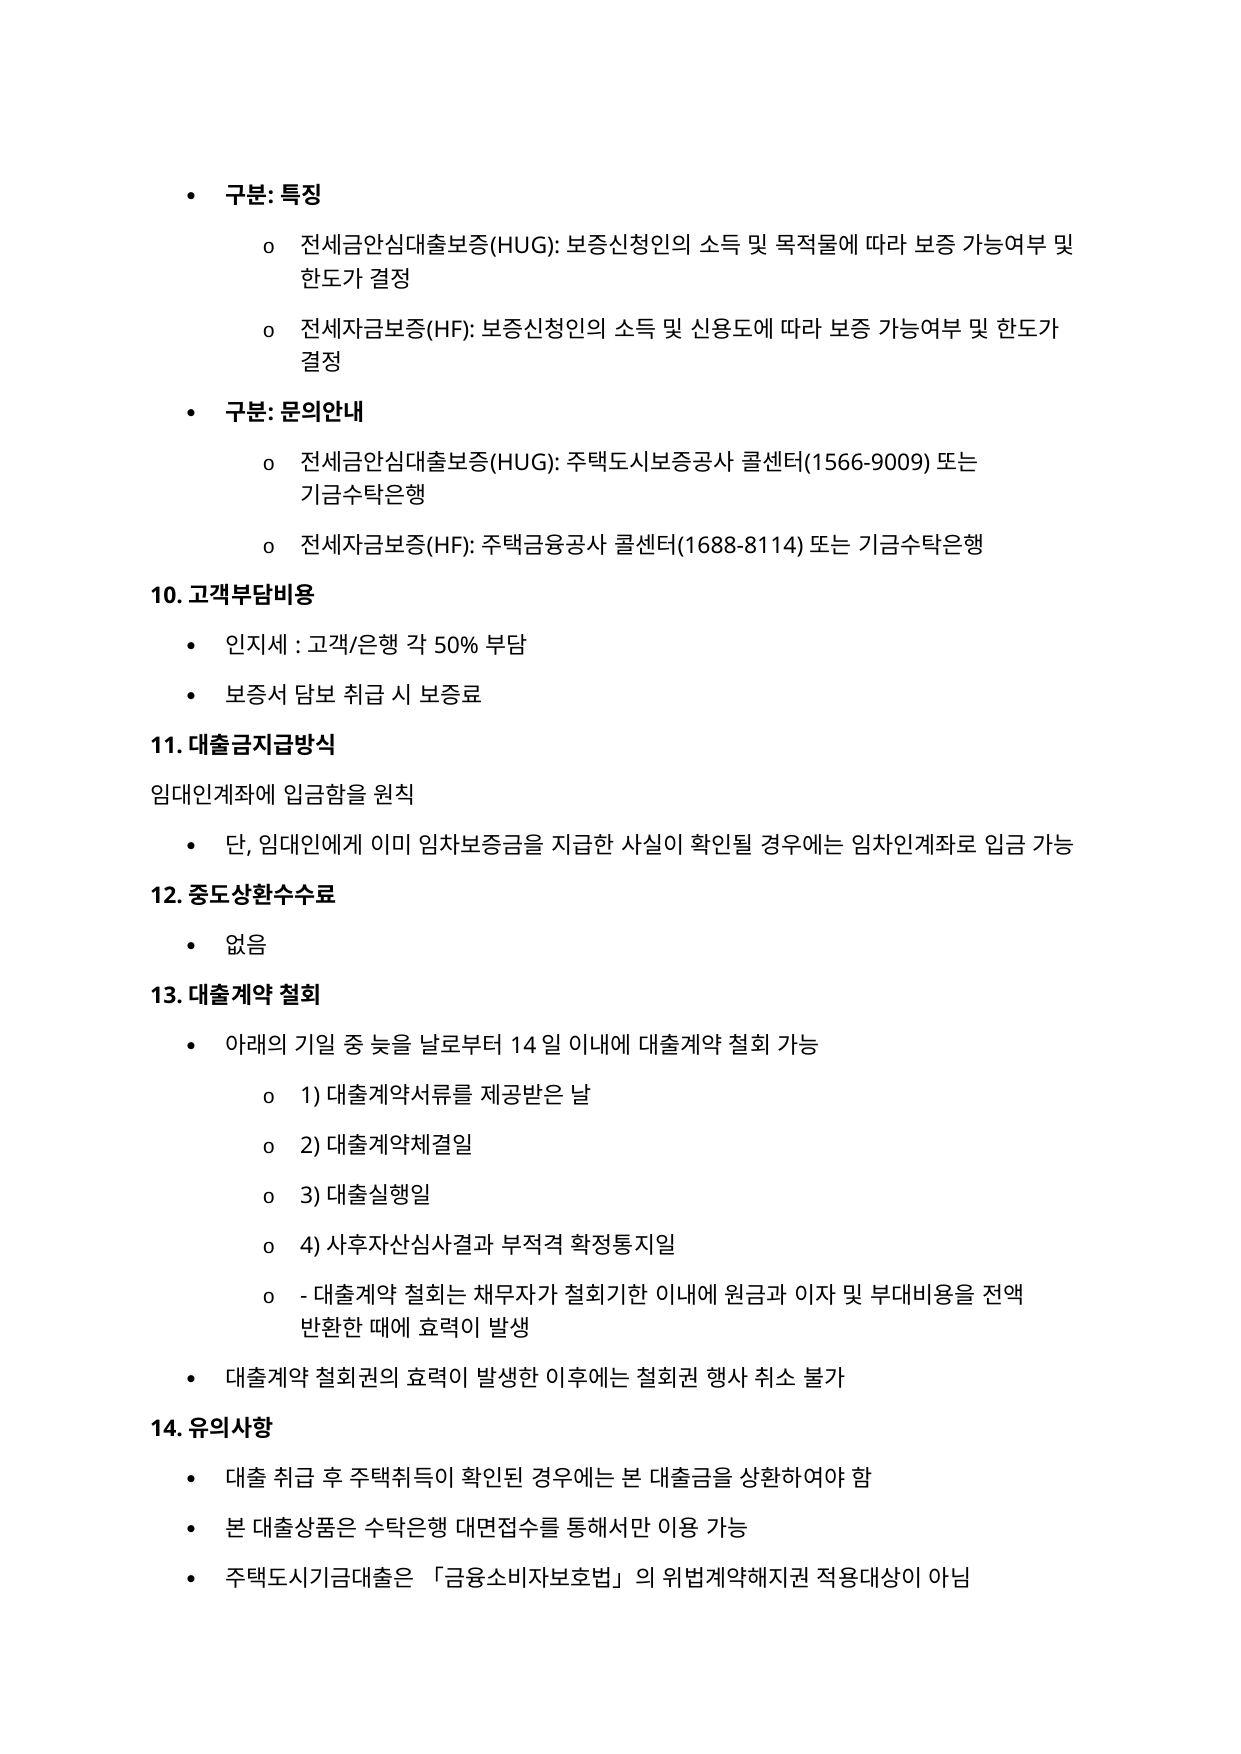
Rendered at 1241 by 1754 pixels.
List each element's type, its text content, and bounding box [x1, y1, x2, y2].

list 구분: 문의안내 [187, 394, 1090, 427]
list 2) 대출계약체결일 [262, 1127, 1090, 1160]
list 없음 [187, 927, 1090, 960]
list 보증서 담보 취급 시 보증료 [187, 677, 1090, 710]
list 전세자금보증(HF): 주택금융공사 콜센터(1688-8114) 또는 기금수탁은행 [262, 527, 1090, 560]
text 10. 고객부담비용 [150, 577, 1090, 610]
list 대출 취급 후 주택취득이 확인된 경우에는 본 대출금을 상환하여야 함 [187, 1460, 1090, 1493]
list 전세금안심대출보증(HUG): 보증신청인의 소득 및 목적물에 따라 보증 가능여부 및 한도가 결정 [262, 227, 1090, 294]
text 13. 대출계약 철회 [150, 977, 1090, 1010]
list 전세자금보증(HF): 보증신청인의 소득 및 신용도에 따라 보증 가능여부 및 한도가 결정 [262, 310, 1090, 377]
list 1) 대출계약서류를 제공받은 날 [262, 1077, 1090, 1110]
list 본 대출상품은 수탁은행 대면접수를 통해서만 이용 가능 [187, 1509, 1090, 1543]
list 전세금안심대출보증(HUG): 주택도시보증공사 콜센터(1566-9009) 또는 기금수탁은행 [262, 444, 1090, 510]
list 주택도시기금대출은 「금융소비자보호법」의 위법계약해지권 적용대상이 아님 [187, 1559, 1090, 1593]
list 대출계약 철회권의 효력이 발생한 이후에는 철회권 행사 취소 불가 [187, 1360, 1090, 1393]
list 구분: 특징 [187, 177, 1090, 211]
text 14. 유의사항 [150, 1410, 1090, 1443]
text 임대인계좌에 입금함을 원칙 [150, 777, 1090, 810]
list 4) 사후자산심사결과 부적격 확정통지일 [262, 1227, 1090, 1260]
list - 대출계약 철회는 채무자가 철회기한 이내에 원금과 이자 및 부대비용을 전액 반환한 때에 효력이 발생 [262, 1277, 1090, 1343]
list 3) 대출실행일 [262, 1177, 1090, 1210]
text 11. 대출금지급방식 [150, 727, 1090, 760]
text 12. 중도상환수수료 [150, 877, 1090, 910]
list 인지세 : 고객/은행 각 50% 부담 [187, 627, 1090, 660]
list 아래의 기일 중 늦을 날로부터 14일 이내에 대출계약 철회 가능 [187, 1027, 1090, 1060]
list 단, 임대인에게 이미 임차보증금을 지급한 사실이 확인될 경우에는 임차인계좌로 입금 가능 [187, 827, 1090, 860]
